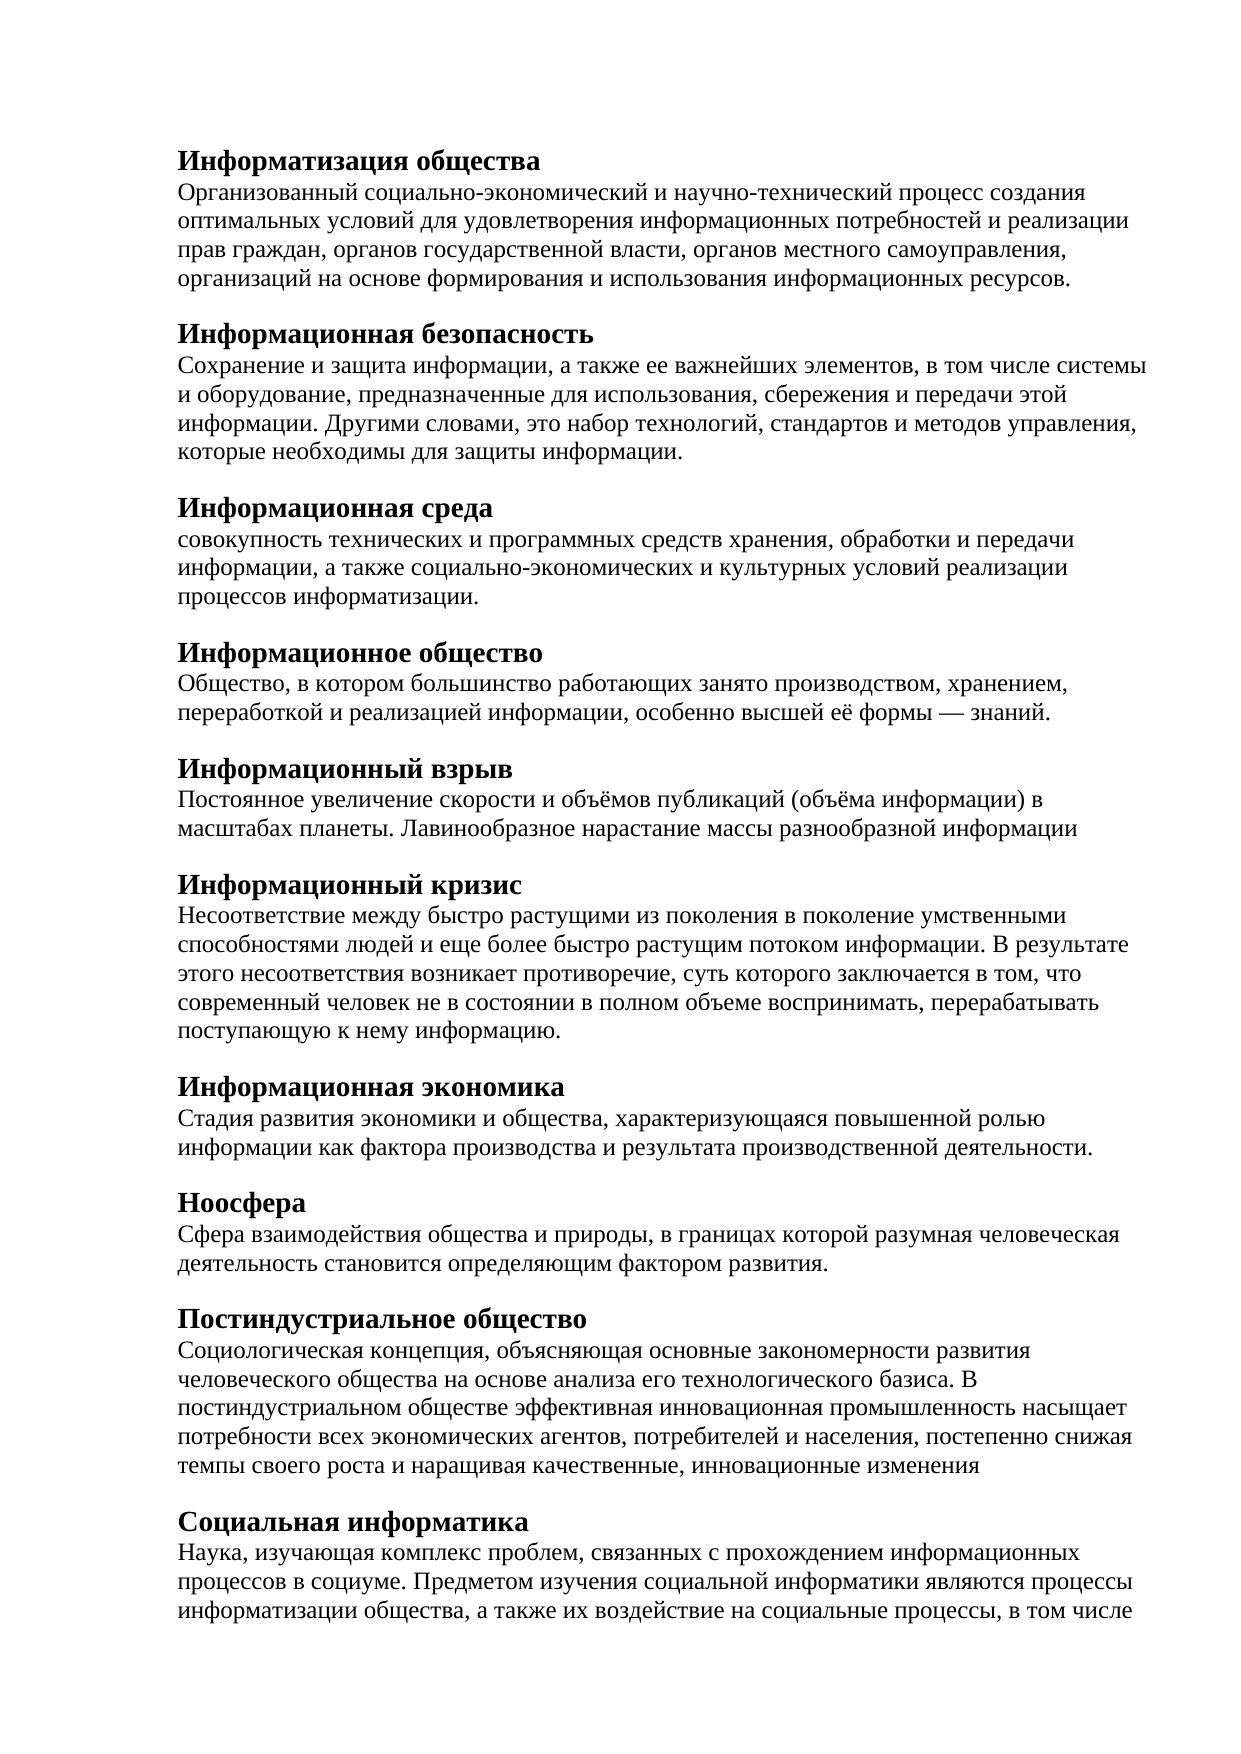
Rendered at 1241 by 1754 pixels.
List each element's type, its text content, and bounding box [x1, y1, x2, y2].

subtitle Социальная информатика [177, 1504, 1152, 1537]
subtitle Информационная среда [177, 490, 1152, 524]
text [177, 1537, 1152, 1623]
text Социологическая концепция, объясняющая основные закономерности развития человеческого общества на основе анализа его технологического базиса. В постиндустриальном обществе эффективная инновационная промышленность насыщает потребности всех экономических агентов, потребителей и населения, постепенно снижая темпы своего роста и наращивая качественные, инновационные изменения [177, 1335, 1152, 1479]
text Стадия развития экономики и общества, характеризующаяся повышенной ролью информации как фактора производства и результата производственной деятельности. [177, 1103, 1152, 1160]
subtitle Постиндустриальное общество [177, 1301, 1152, 1335]
subtitle Информационная безопасность [177, 317, 1152, 350]
text Сохранение и защита информации, а также ее важнейших элементов, в том числе системы и оборудование, предназначенные для использования, сбережения и передачи этой информации. Другими словами, это набор технологий, стандартов и методов управления, которые необходимы для защиты информации. [177, 350, 1152, 465]
subtitle Ноосфера [177, 1185, 1152, 1219]
subtitle Информатизация общества [177, 143, 1152, 177]
text Общество, в котором большинство работающих занято производством, хранением, переработкой и реализацией информации, особенно высшей её формы — знаний. [177, 668, 1152, 726]
text Сфера взаимодействия общества и природы, в границах которой разумная человеческая деятельность становится определяющим фактором развития. [177, 1219, 1152, 1276]
text Несоответствие между быстро растущими из поколения в поколение умственными способностями людей и еще более быстро растущим потоком информации. В результате этого несоответствия возникает противоречие, суть которого заключается в том, что современный человек не в состоянии в полном объеме воспринимать, перерабатывать поступающую к нему информацию. [177, 901, 1152, 1044]
subtitle Информационный взрыв [177, 751, 1152, 784]
text Организованный социально-экономический и научно-технический процесс создания оптимальных условий для удовлетворения информационных потребностей и реализации прав граждан, органов государственной власти, органов местного самоуправления, организаций на основе формирования и использования информационных ресурсов. [177, 177, 1152, 292]
subtitle Информационное общество [177, 635, 1152, 668]
subtitle Информационная экономика [177, 1069, 1152, 1103]
text совокупность технических и программных средств хранения, обработки и передачи информации, а также социально-экономических и культурных условий реализации процессов информатизации. [177, 524, 1152, 610]
subtitle Информационный кризис [177, 867, 1152, 901]
text Постоянное увеличение скорости и объёмов публикаций (объёма информации) в масштабах планеты. Лавинообразное нарастание массы разнообразной информации [177, 784, 1152, 842]
